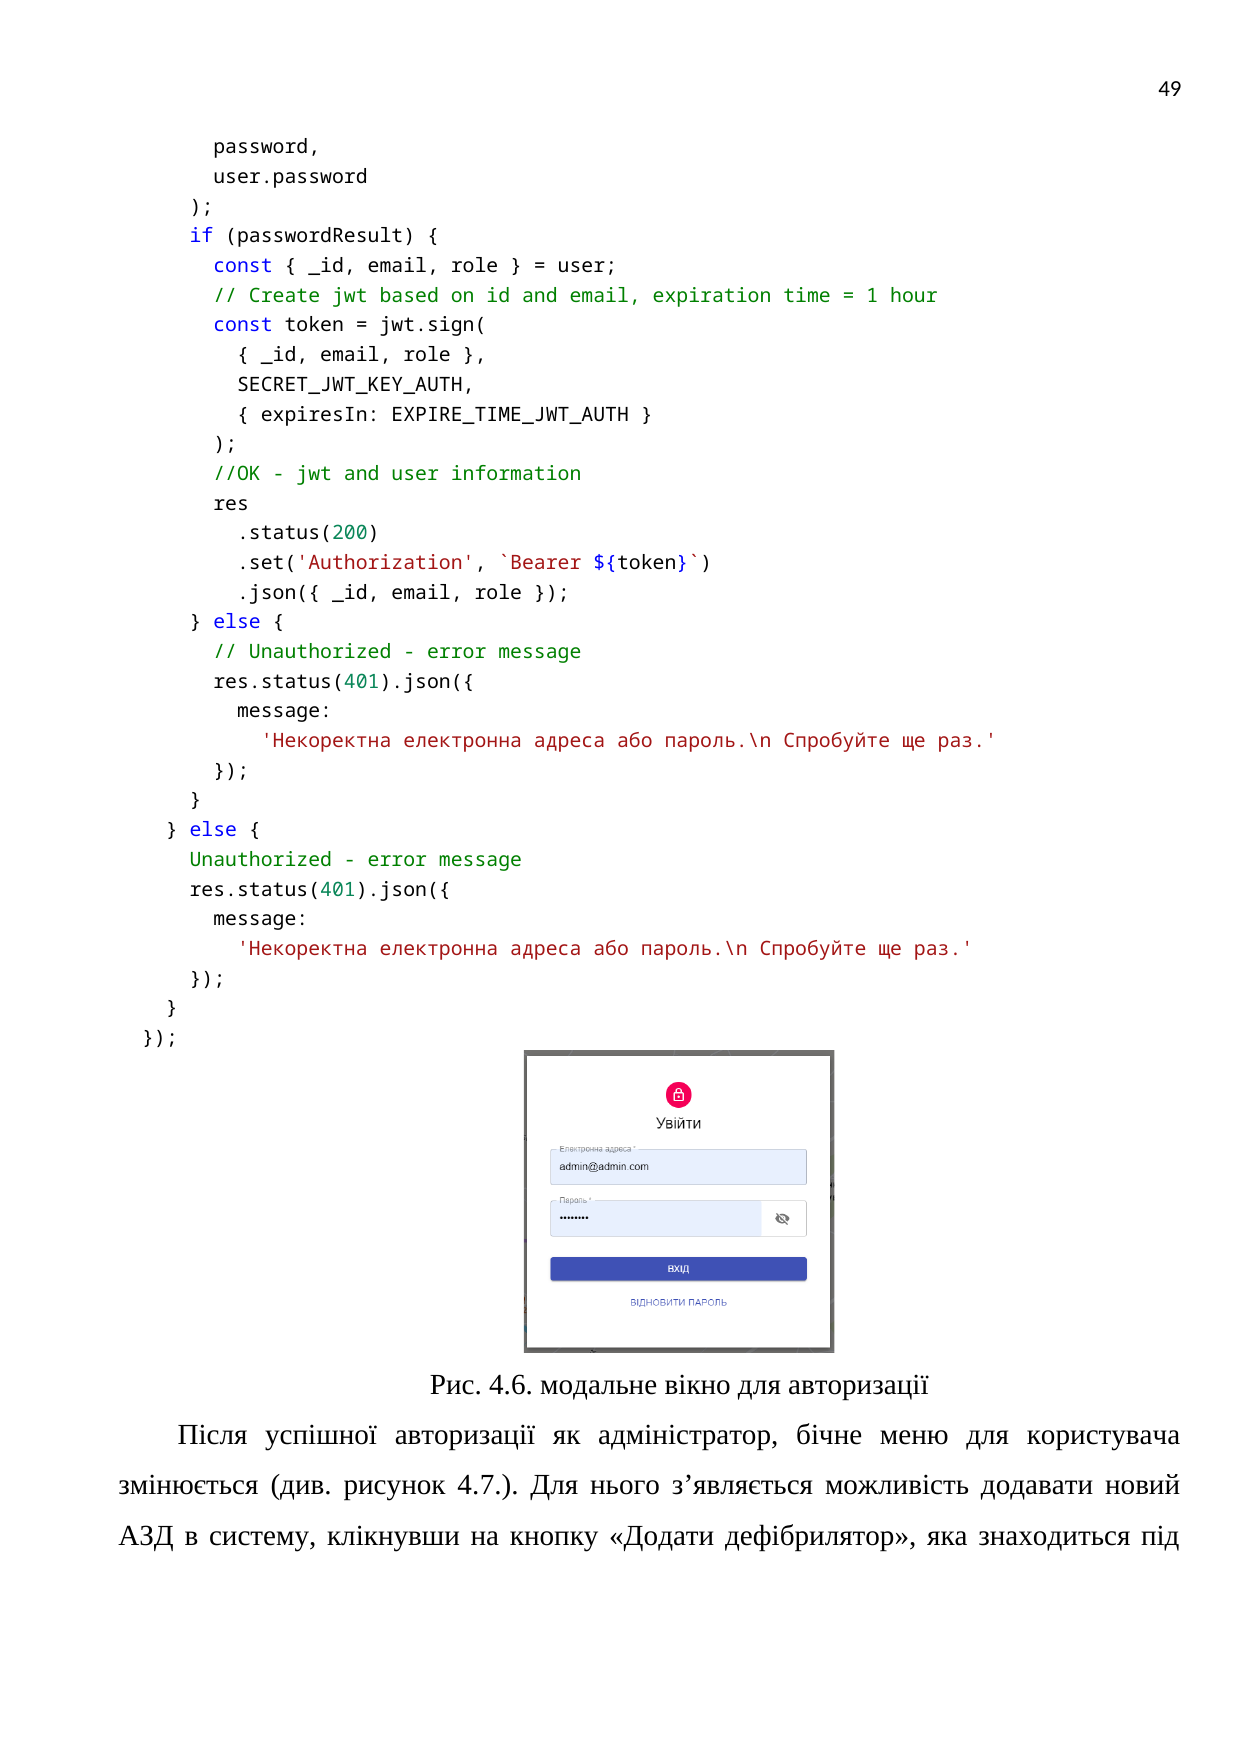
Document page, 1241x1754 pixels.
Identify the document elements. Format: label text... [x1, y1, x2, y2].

text .status(200) [118, 516, 1181, 546]
text message: [118, 694, 1181, 724]
text SECRET_JWT_KEY_AUTH, [118, 367, 1181, 397]
text // Create jwt based on id and email, expiration time = 1 hour [118, 278, 1181, 308]
text res [118, 486, 1181, 516]
text ); [118, 427, 1181, 456]
text { _id, email, role }, [118, 338, 1181, 367]
text } else { [118, 605, 1181, 634]
text res.status(401).json({ [118, 664, 1181, 694]
text Рис. 4.6. модальне вікно для авторизації [118, 1367, 1181, 1400]
text { expiresIn: EXPIRE_TIME_JWT_AUTH } [118, 397, 1181, 427]
text // Unauthorized - error message [118, 634, 1181, 664]
text } [118, 783, 1181, 813]
text .set('Authorization', `Bearer ${token}`) [118, 546, 1181, 575]
text } [118, 991, 1181, 1021]
text }); [118, 1021, 1181, 1050]
picture [523, 1050, 835, 1353]
text user.password [118, 159, 1181, 189]
text message: [118, 902, 1181, 931]
text }); [118, 753, 1181, 783]
text //OK - jwt and user information [118, 456, 1181, 486]
text Unauthorized - error message [118, 842, 1181, 872]
text .json({ _id, email, role }); [118, 575, 1181, 605]
text 'Некоректна електронна адреса або пароль.\n Спробуйте ще раз.' [118, 931, 1181, 961]
text 'Некоректна електронна адреса або пароль.\n Спробуйте ще раз.' [118, 724, 1181, 753]
text if (passwordResult) { [118, 219, 1181, 249]
text } else { [118, 813, 1181, 842]
text password, [118, 130, 1181, 159]
text }); [118, 961, 1181, 991]
text res.status(401).json({ [118, 872, 1181, 902]
text ); [118, 189, 1181, 219]
text const { _id, email, role } = user; [118, 249, 1181, 278]
text const token = jwt.sign( [118, 308, 1181, 338]
